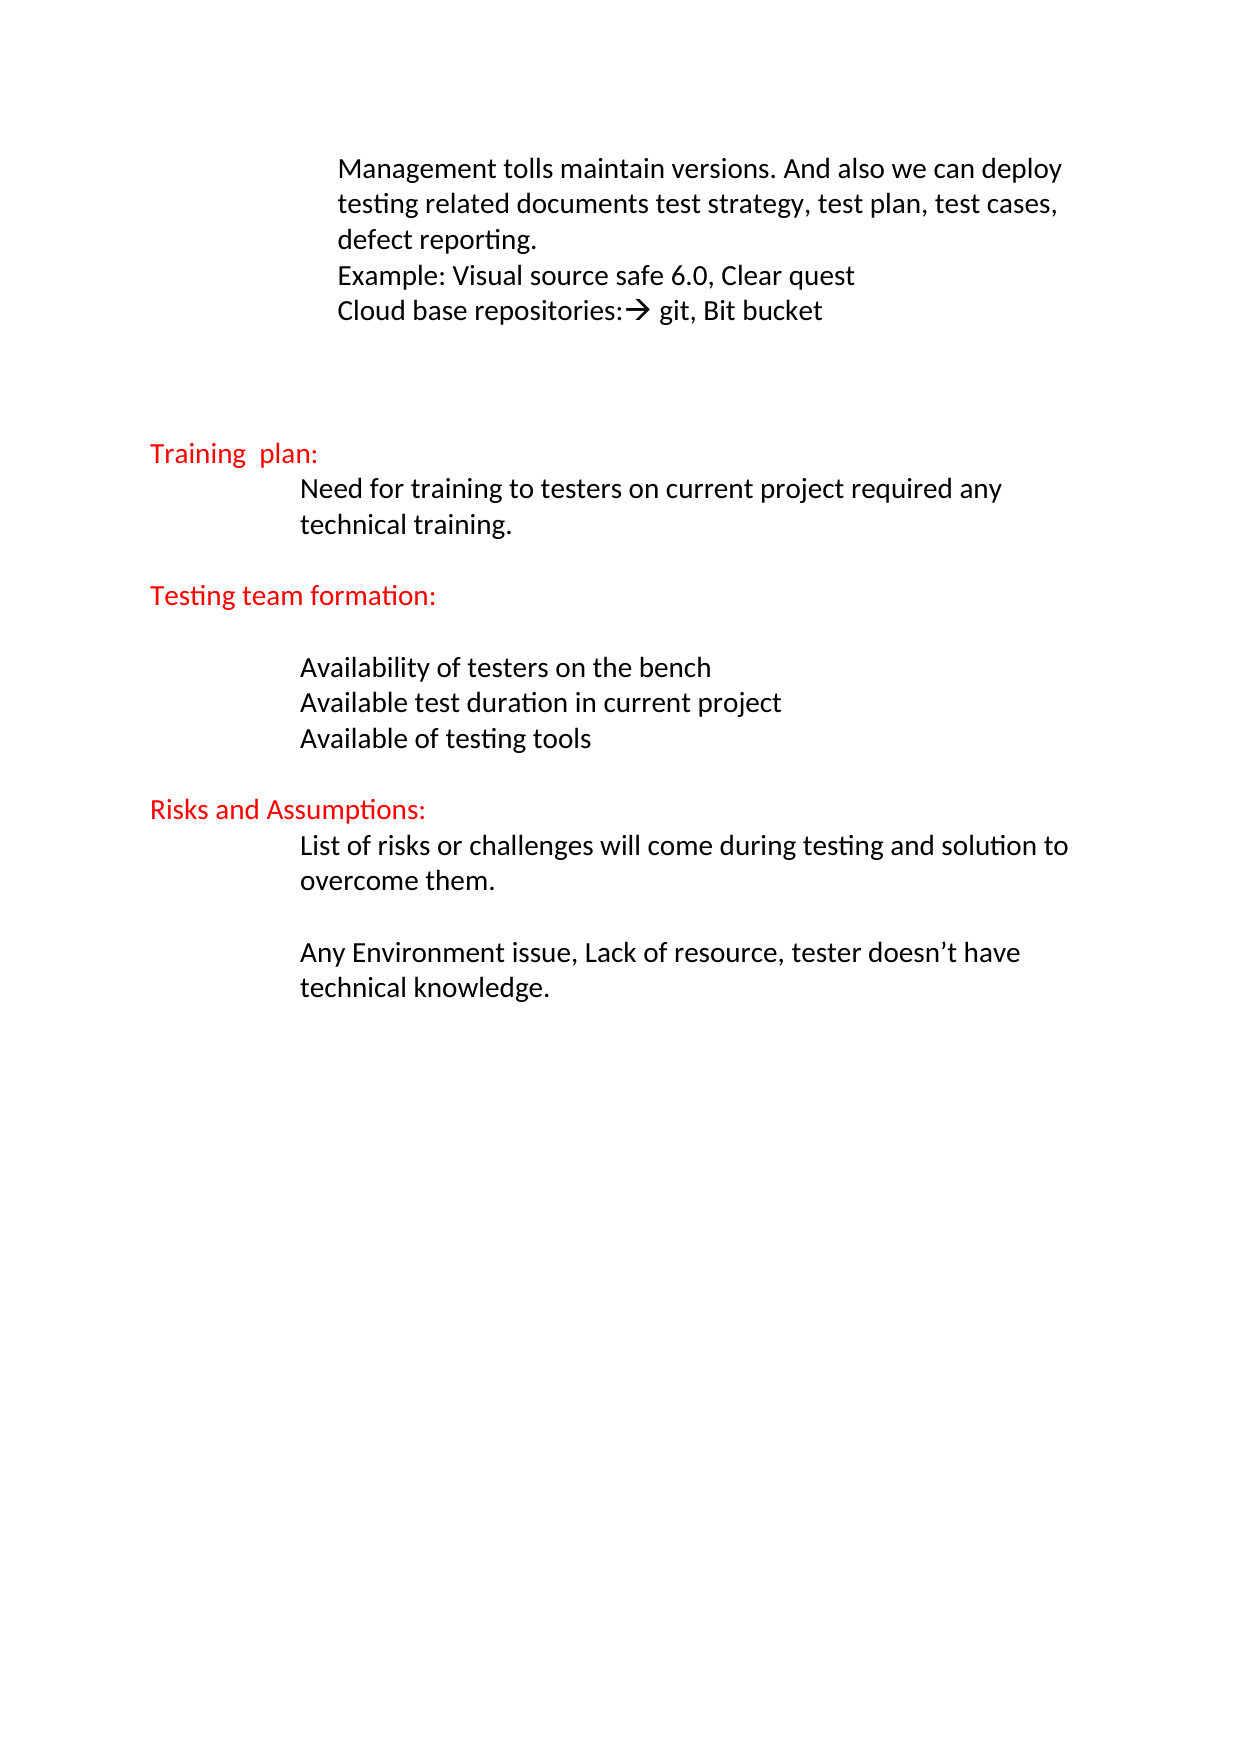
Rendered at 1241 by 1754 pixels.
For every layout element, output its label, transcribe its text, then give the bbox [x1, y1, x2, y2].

text Available of testing tools [300, 720, 1090, 756]
text List of risks or challenges will come during testing and solution to overcome them. [300, 827, 1090, 898]
text Risks and Assumptions: [150, 791, 1090, 827]
text Available test duration in current project [300, 684, 1090, 720]
text Management tolls maintain versions. And also we can deploy testing related documents test strategy, test plan, test cases, defect reporting. [337, 150, 1090, 257]
text Training plan: [150, 435, 1090, 471]
text Need for training to testers on current project required any technical training. [300, 471, 1090, 542]
text Example: Visual source safe 6.0, Clear quest [337, 257, 1090, 292]
text Availability of testers on the bench [300, 649, 1090, 684]
text Testing team formation: [150, 577, 1090, 613]
text Any Environment issue, Lack of resource, tester doesn’t have technical knowledge. [300, 934, 1090, 1005]
text Cloud base repositories: git, Bit bucket [337, 292, 1090, 328]
